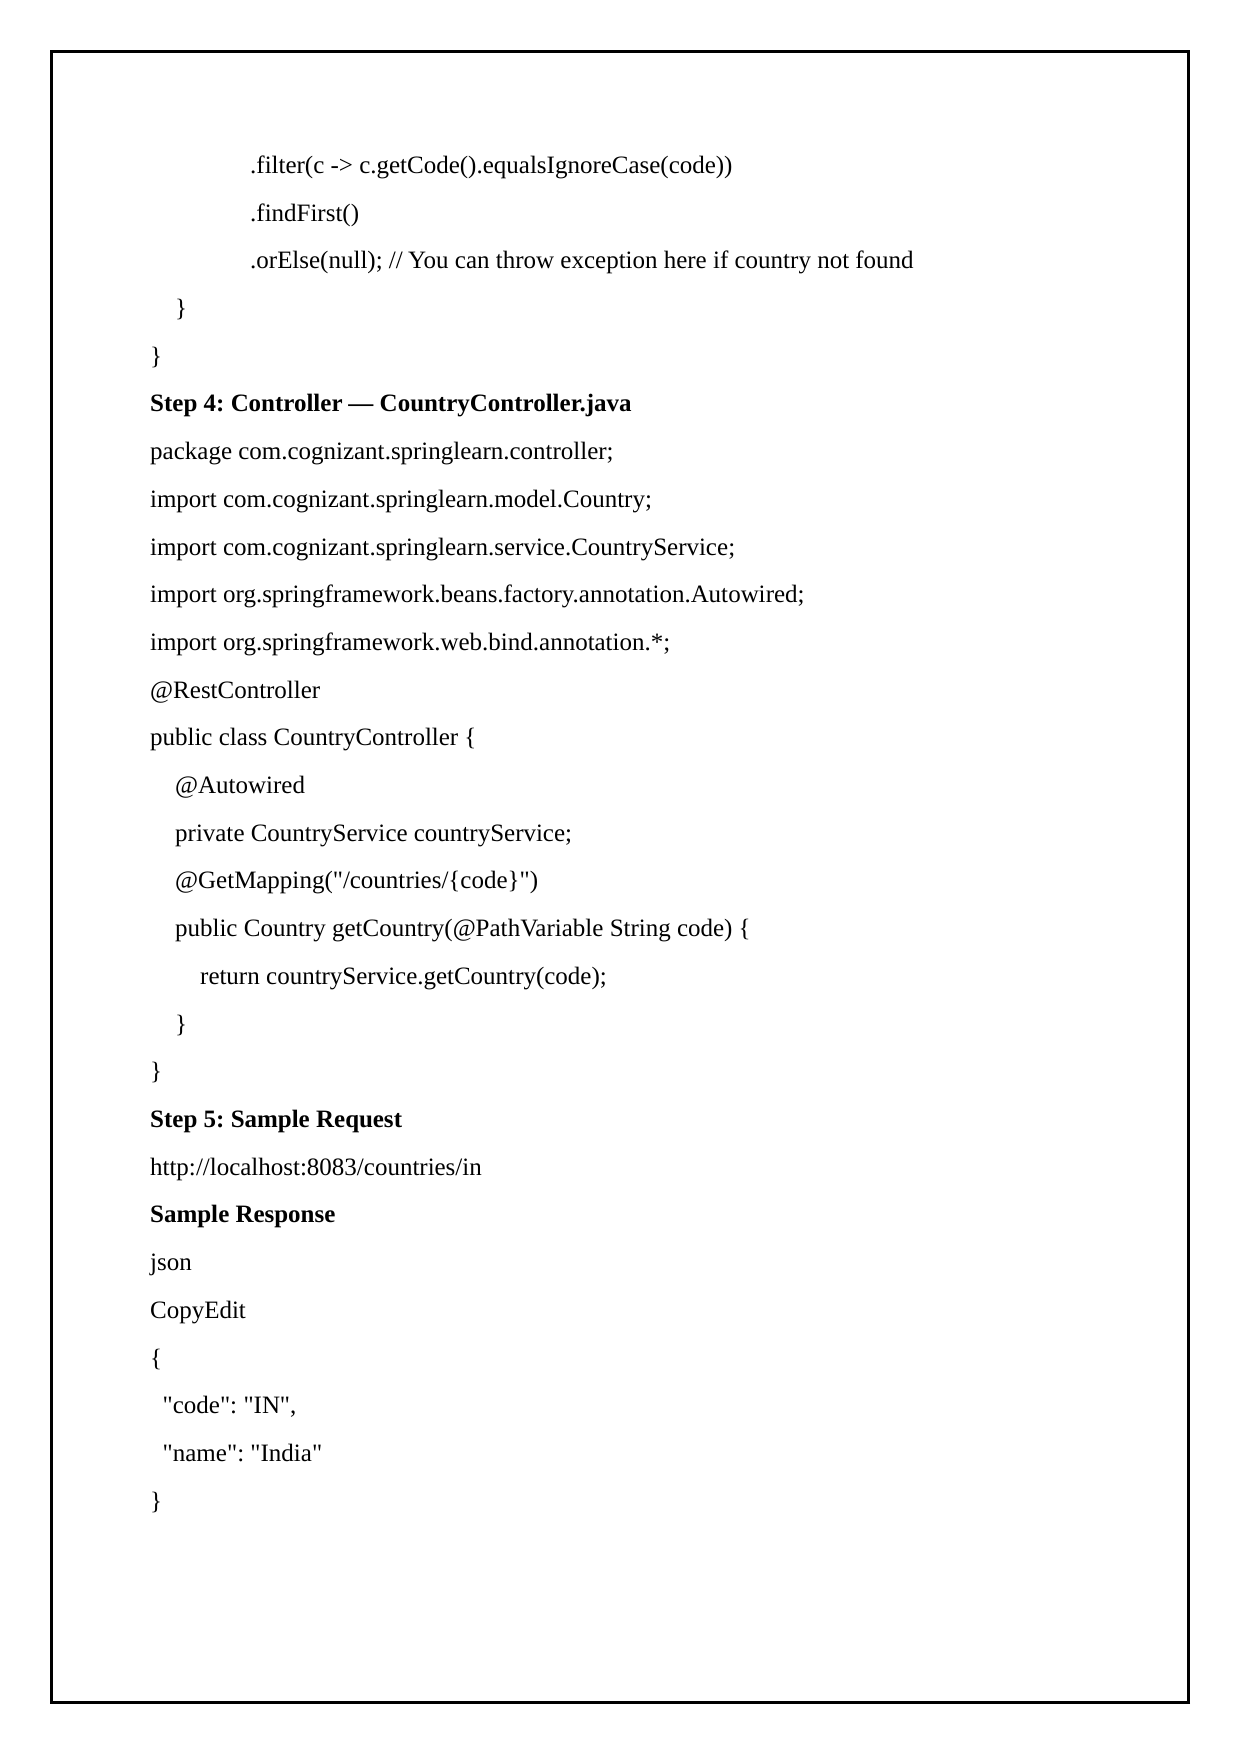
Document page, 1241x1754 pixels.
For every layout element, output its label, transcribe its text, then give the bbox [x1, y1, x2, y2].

text public Country getCountry(@PathVariable String code) { [150, 913, 1090, 942]
text import org.springframework.beans.factory.annotation.Autowired; [150, 579, 1090, 608]
text } [150, 1009, 1090, 1037]
text } [150, 293, 1090, 322]
text CopyEdit [150, 1295, 1090, 1324]
text .filter(c -> c.getCode().equalsIgnoreCase(code)) [150, 150, 1090, 179]
text .orElse(null); // You can throw exception here if country not found [150, 245, 1090, 274]
text Sample Response [150, 1199, 1090, 1228]
text "name": "India" [150, 1438, 1090, 1467]
text Step 5: Sample Request [150, 1104, 1090, 1133]
text @Autowired [150, 770, 1090, 799]
text private CountryService countryService; [150, 818, 1090, 847]
text http://localhost:8083/countries/in [150, 1152, 1090, 1181]
text import com.cognizant.springlearn.model.Country; [150, 484, 1090, 513]
text .findFirst() [150, 198, 1090, 226]
text public class CountryController { [150, 722, 1090, 751]
text @GetMapping("/countries/{code}") [150, 866, 1090, 894]
text { [150, 1343, 1090, 1371]
text "code": "IN", [150, 1390, 1090, 1419]
text } [150, 1486, 1090, 1514]
text Step 4: Controller — CountryController.java [150, 388, 1090, 417]
text json [150, 1247, 1090, 1276]
text return countryService.getCountry(code); [150, 961, 1090, 990]
text } [150, 341, 1090, 369]
text @RestController [150, 675, 1090, 703]
text } [150, 1056, 1090, 1085]
text import org.springframework.web.bind.annotation.*; [150, 627, 1090, 656]
text package com.cognizant.springlearn.controller; [150, 436, 1090, 465]
text import com.cognizant.springlearn.service.CountryService; [150, 532, 1090, 560]
